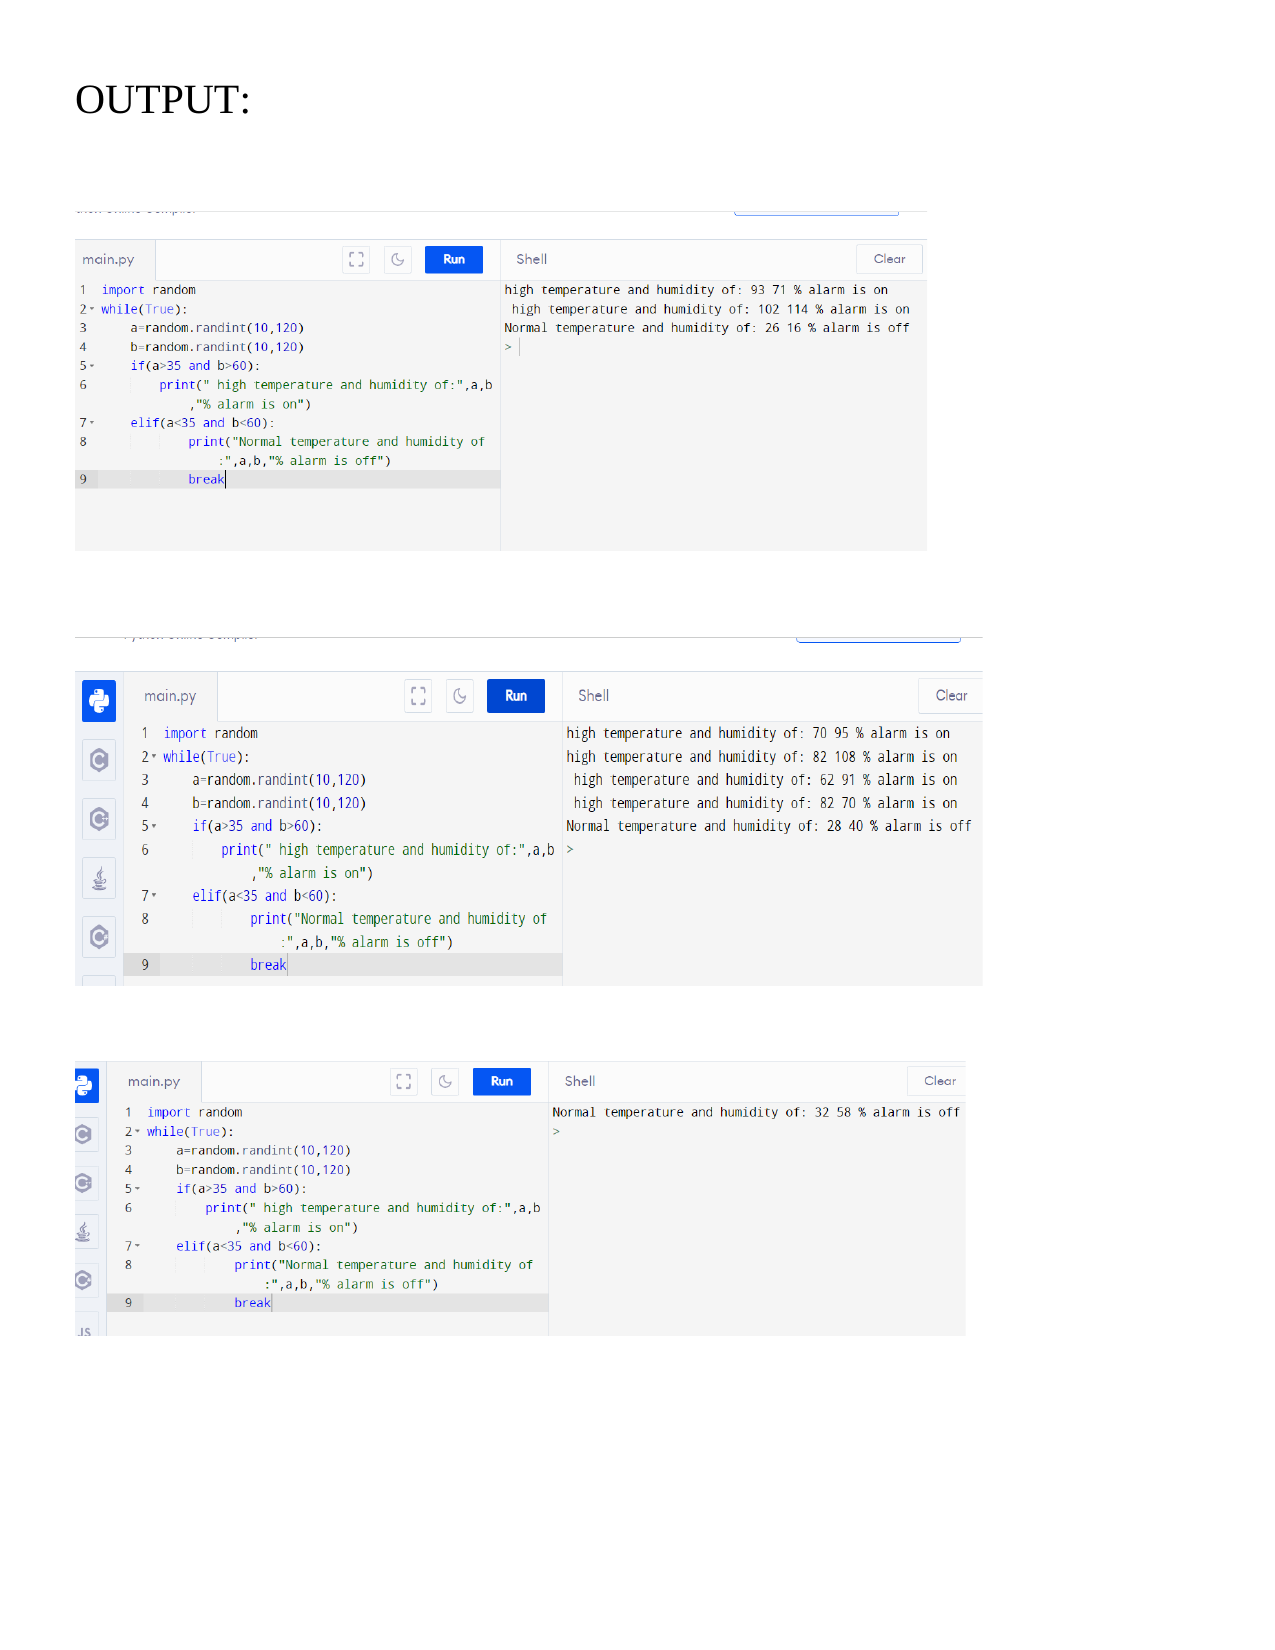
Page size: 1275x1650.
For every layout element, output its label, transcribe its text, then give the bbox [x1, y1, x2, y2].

text OUTPUT: [75, 75, 1200, 123]
picture [75, 211, 928, 551]
picture [75, 1051, 966, 1336]
picture [75, 637, 983, 986]
